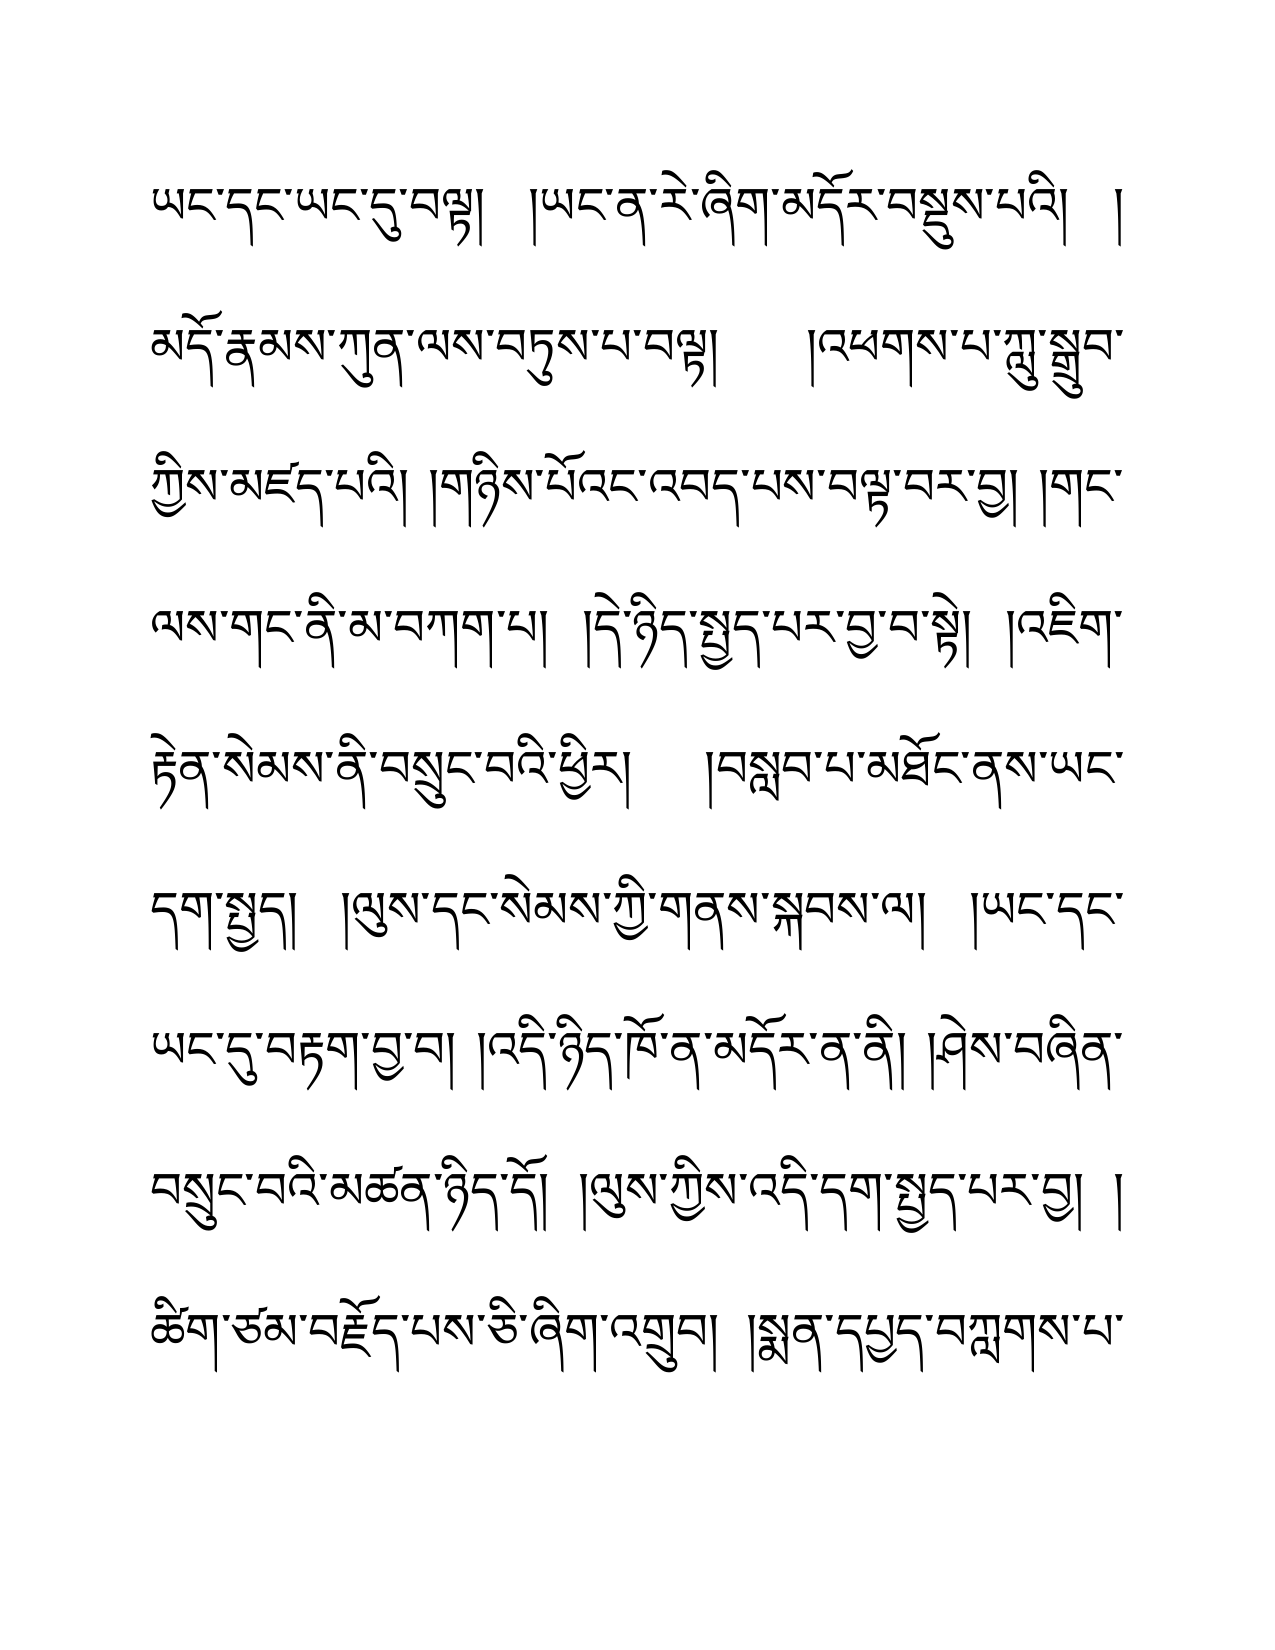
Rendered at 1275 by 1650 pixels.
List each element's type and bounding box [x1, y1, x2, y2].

text [150, 150, 1125, 1417]
